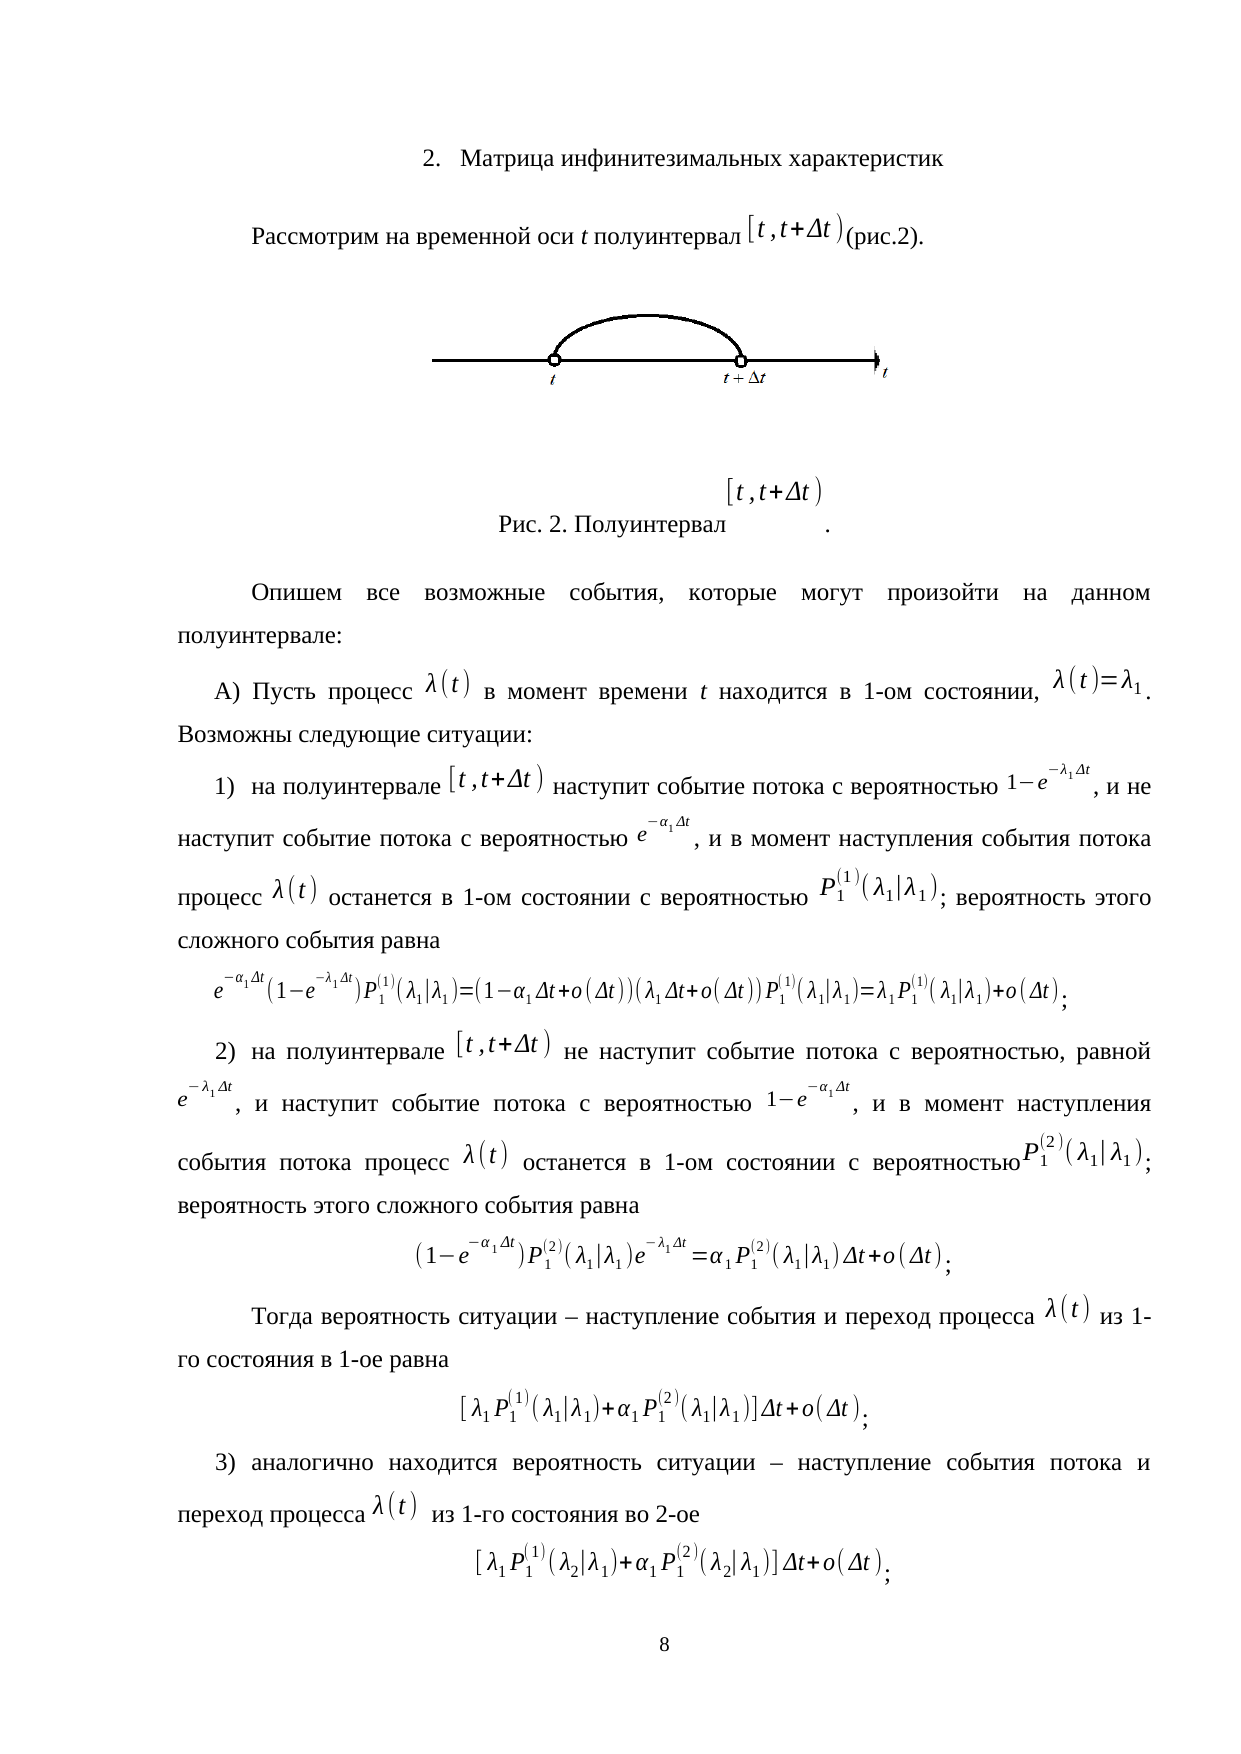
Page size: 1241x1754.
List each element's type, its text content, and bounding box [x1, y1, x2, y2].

list ; [214, 968, 1152, 1013]
text Тогда вероятность ситуации – наступление события и переход процесса из 1-го состояния в 1-ое равна [177, 1292, 1152, 1373]
text А) Пусть процесс в момент времени t находится в 1-ом состоянии, . Возможны следующие ситуации: [177, 663, 1152, 748]
text Опишем все возможные события, которые могут произойти на данном полуинтервале: [177, 577, 1152, 649]
text Рис. 2. Полуинтервал. [177, 474, 1152, 538]
text Рассмотрим на временной оси t полуинтервал (рис.2). [177, 211, 1152, 250]
subtitle Матрица инфинитезимальных характеристик [214, 143, 1152, 172]
list на полуинтервале не наступит событие потока с вероятностью, равной, и наступит событие потока с вероятностью , и в момент наступления события потока процесс останется в 1-ом состоянии с вероятностью; вероятность этого сложного события равна [177, 1027, 1152, 1219]
list ; [215, 1542, 1152, 1587]
list аналогично находится вероятность ситуации – наступление события потока и переход процесса из 1-го состояния во 2-ое [177, 1447, 1152, 1527]
list на полуинтервале наступит событие потока с вероятностью , и не наступит событие потока с вероятностью , и в момент наступления события потока процесс останется в 1-ом состоянии с вероятностью ; вероятность этого сложного события равна [177, 762, 1152, 954]
list ; [215, 1233, 1152, 1278]
text ; [177, 1388, 1152, 1432]
picture [408, 277, 920, 447]
